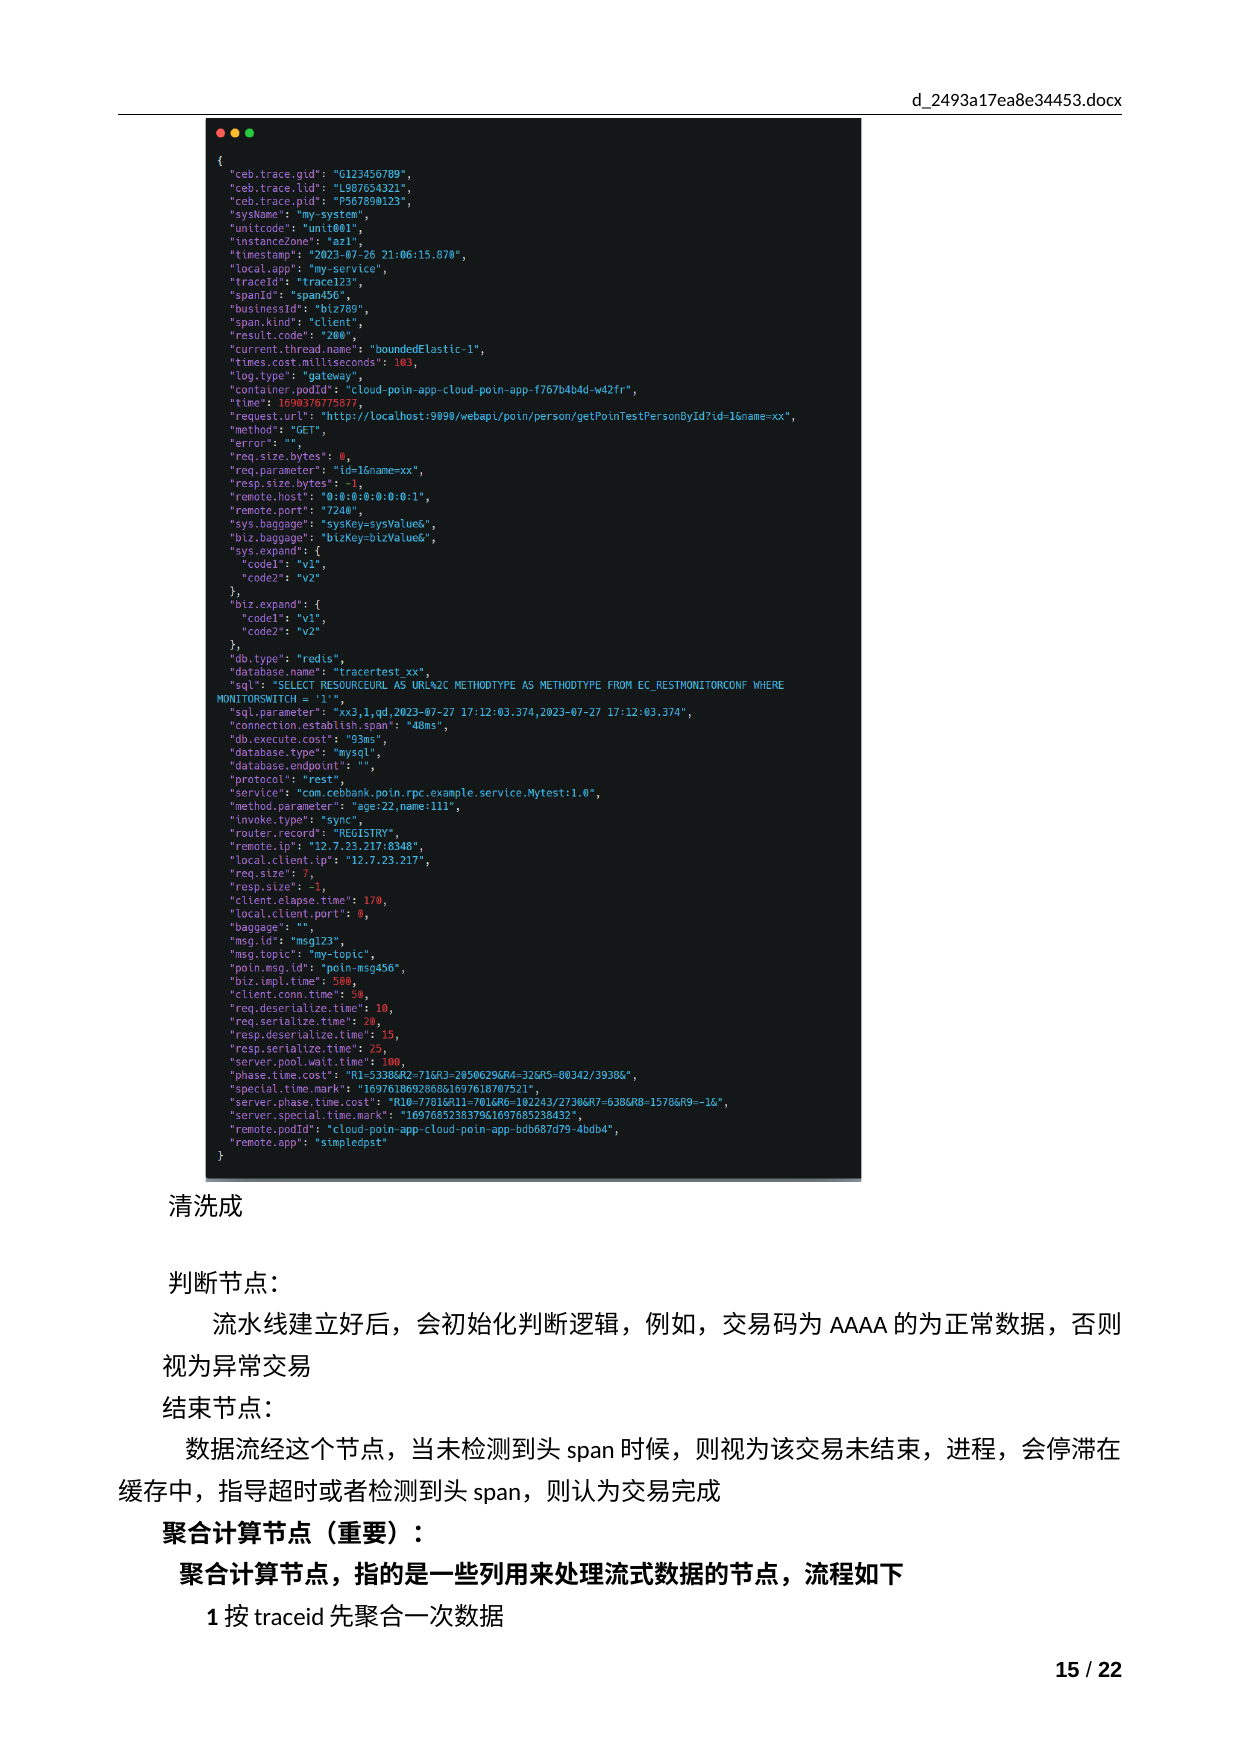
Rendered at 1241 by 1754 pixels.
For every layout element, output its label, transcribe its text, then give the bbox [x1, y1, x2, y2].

text 数据流经这个节点，当未检测到头span时候，则视为该交易未结束，进程，会停滞在缓存中，指导超时或者检测到头span，则认为交易完成 [118, 1430, 1122, 1508]
text 聚合计算节点，指的是一些列用来处理流式数据的节点，流程如下 [118, 1555, 1122, 1591]
picture [205, 118, 862, 1182]
text 流水线建立好后，会初始化判断逻辑，例如，交易码为AAAA的为正常数据，否则视为异常交易 [162, 1305, 1122, 1383]
text 结束节点： [118, 1388, 1122, 1424]
text 判断节点： [118, 1263, 1122, 1299]
text 1 按traceid先聚合一次数据 [118, 1596, 1122, 1633]
text 清洗成 [118, 1186, 1122, 1223]
text 聚合计算节点（重要）： [118, 1513, 1122, 1549]
